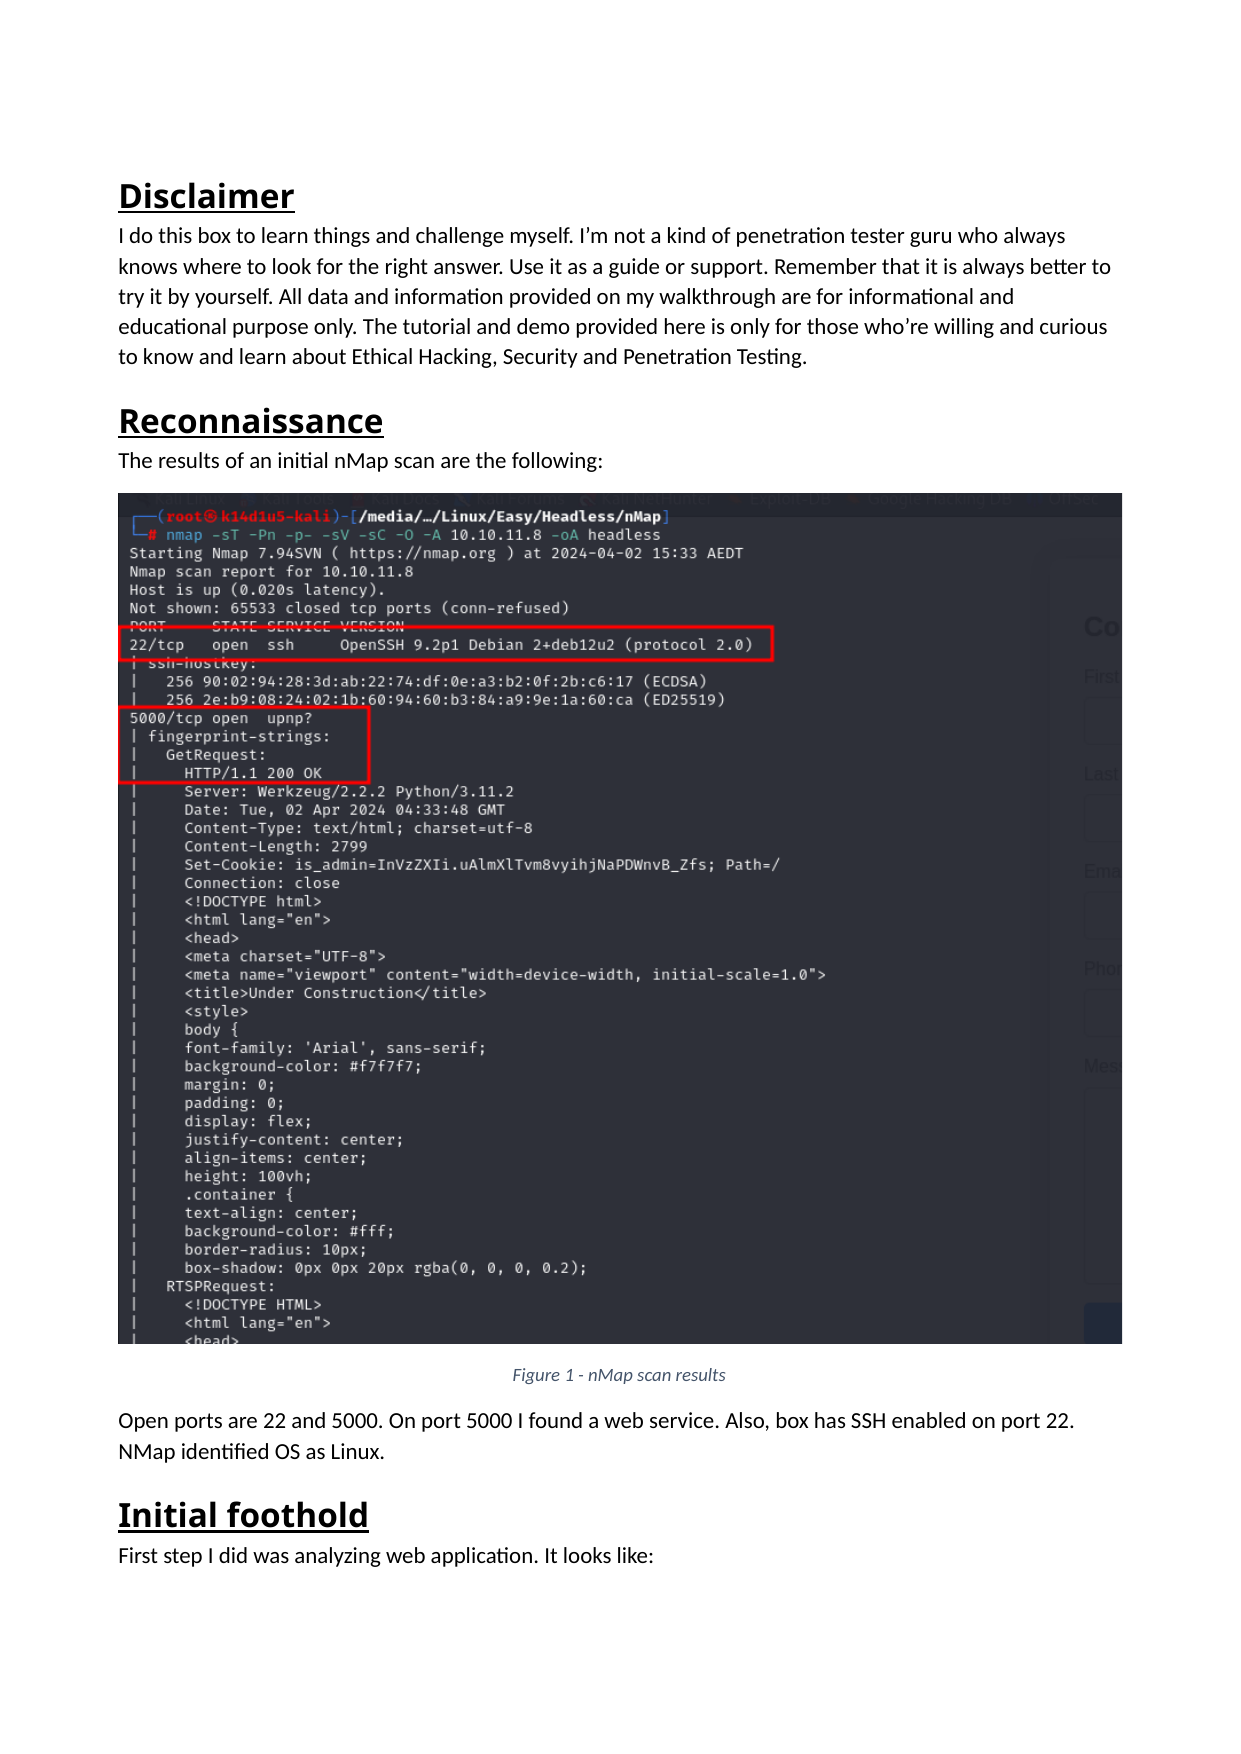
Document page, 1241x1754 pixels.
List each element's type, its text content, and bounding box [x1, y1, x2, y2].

subtitle Disclaimer [118, 173, 1122, 218]
picture [118, 493, 1123, 1344]
text First step I did was analyzing web application. It looks like: [118, 1541, 1122, 1569]
text Figure 1 - nMap scan results [118, 1363, 1122, 1386]
text I do this box to learn things and challenge myself. I’m not a kind of penetration tester guru who always knows where to look for the right answer. Use it as a guide or support. Remember that it is always better to try it by yourself. All data and information provided on my walkthrough are for informational and educational purpose only. The tutorial and demo provided here is only for those who’re willing and curious to know and learn about Ethical Hacking, Security and Penetration Testing. [118, 222, 1122, 370]
subtitle Initial foothold [118, 1492, 1122, 1537]
subtitle Reconnaissance [118, 398, 1122, 443]
text The results of an initial nMap scan are the following: [118, 447, 1122, 474]
text Open ports are 22 and 5000. On port 5000 I found a web service. Also, box has SSH enabled on port 22. NMap identified OS as Linux. [118, 1407, 1122, 1465]
